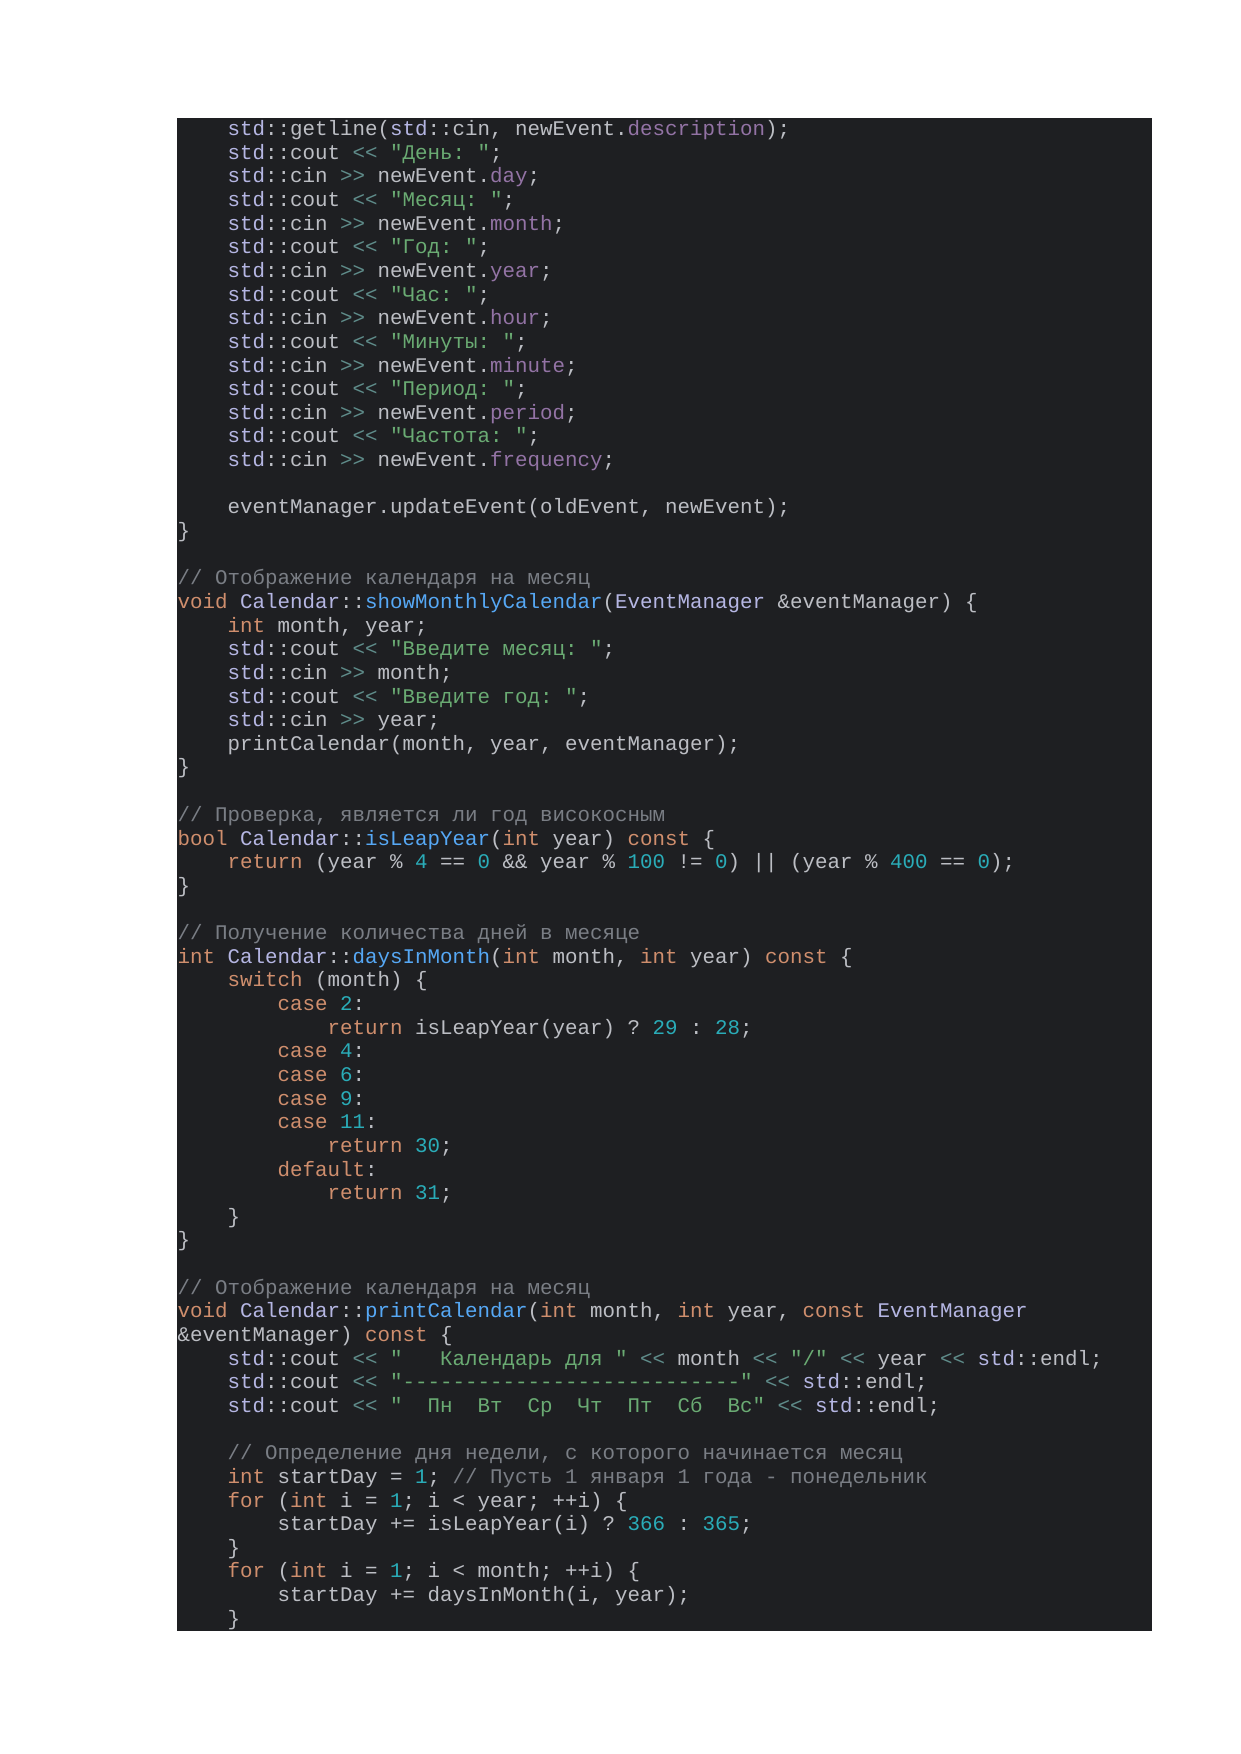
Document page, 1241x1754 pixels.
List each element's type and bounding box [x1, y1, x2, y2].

text [177, 118, 1152, 1631]
